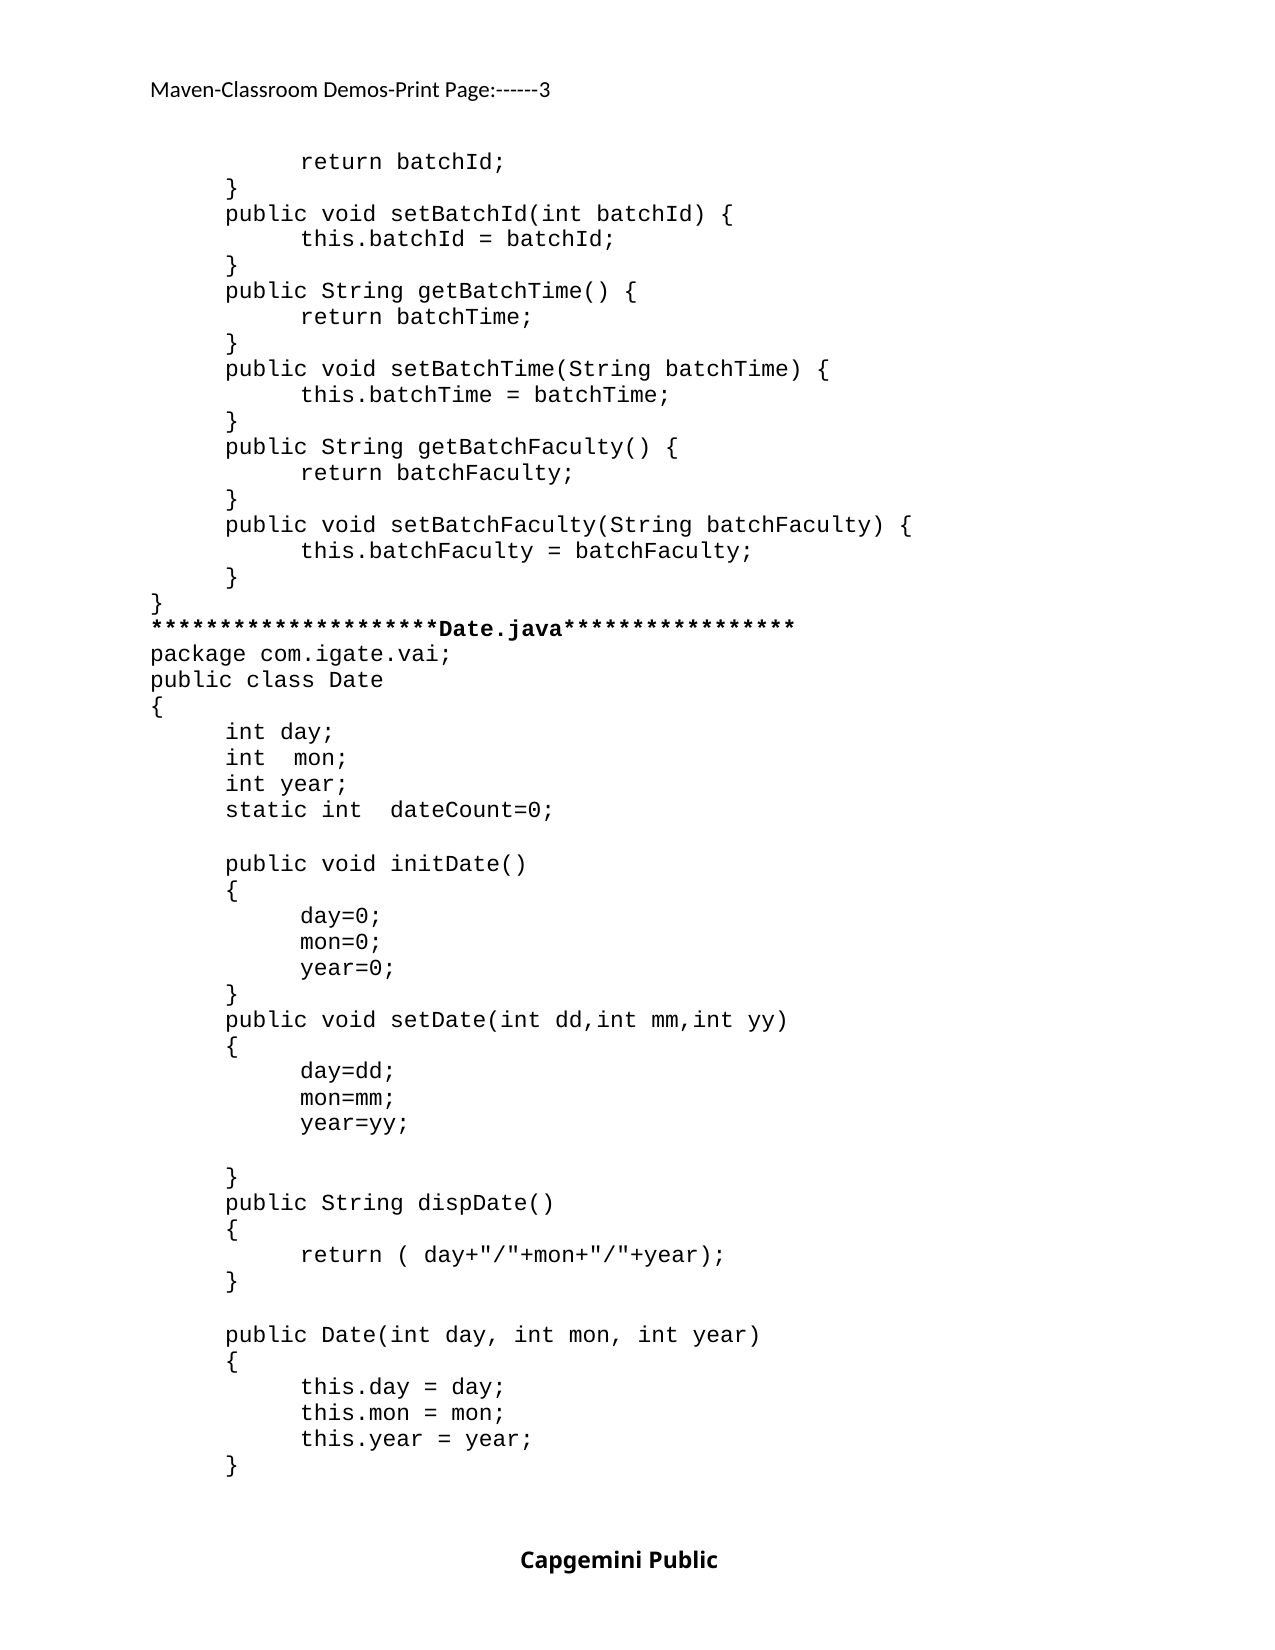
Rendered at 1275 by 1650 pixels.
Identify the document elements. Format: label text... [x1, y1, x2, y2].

text this.batchFaculty = batchFaculty; [150, 539, 1087, 565]
text } [150, 1269, 1087, 1295]
text return batchFaculty; [150, 461, 1087, 487]
text public void initDate() [150, 852, 1087, 878]
text } [150, 254, 1087, 280]
text this.batchId = batchId; [150, 228, 1087, 254]
text } [150, 982, 1087, 1008]
text int mon; [150, 747, 1087, 772]
text mon=0; [150, 930, 1087, 956]
text day=0; [150, 904, 1087, 930]
text this.day = day; [150, 1375, 1087, 1401]
text } [150, 1166, 1087, 1192]
text { [150, 1349, 1087, 1375]
text public String getBatchTime() { [150, 280, 1087, 306]
text day=dd; [150, 1060, 1087, 1086]
text return batchTime; [150, 306, 1087, 332]
text } [150, 409, 1087, 435]
text this.year = year; [150, 1427, 1087, 1453]
text int day; [150, 721, 1087, 747]
text public class Date [150, 669, 1087, 695]
text return ( day+"/"+mon+"/"+year); [150, 1243, 1087, 1269]
text public void setBatchId(int batchId) { [150, 202, 1087, 228]
text public Date(int day, int mon, int year) [150, 1323, 1087, 1349]
text return batchId; [150, 150, 1087, 176]
text } [150, 565, 1087, 591]
text { [150, 695, 1087, 721]
text public String getBatchFaculty() { [150, 435, 1087, 461]
text this.batchTime = batchTime; [150, 383, 1087, 409]
text } [150, 1453, 1087, 1479]
text } [150, 332, 1087, 357]
text public String dispDate() [150, 1192, 1087, 1218]
text package com.igate.vai; [150, 643, 1087, 669]
text { [150, 1218, 1087, 1243]
text mon=mm; [150, 1086, 1087, 1112]
text this.mon = mon; [150, 1401, 1087, 1427]
text } [150, 176, 1087, 202]
text } [150, 487, 1087, 513]
text year=0; [150, 956, 1087, 982]
text public void setBatchFaculty(String batchFaculty) { [150, 513, 1087, 539]
text } [150, 591, 1087, 617]
text year=yy; [150, 1112, 1087, 1138]
text *********************Date.java***************** [150, 617, 1087, 643]
text public void setDate(int dd,int mm,int yy) [150, 1008, 1087, 1034]
text int year; [150, 772, 1087, 798]
text { [150, 878, 1087, 904]
text { [150, 1034, 1087, 1060]
text public void setBatchTime(String batchTime) { [150, 357, 1087, 383]
text static int dateCount=0; [150, 798, 1087, 824]
